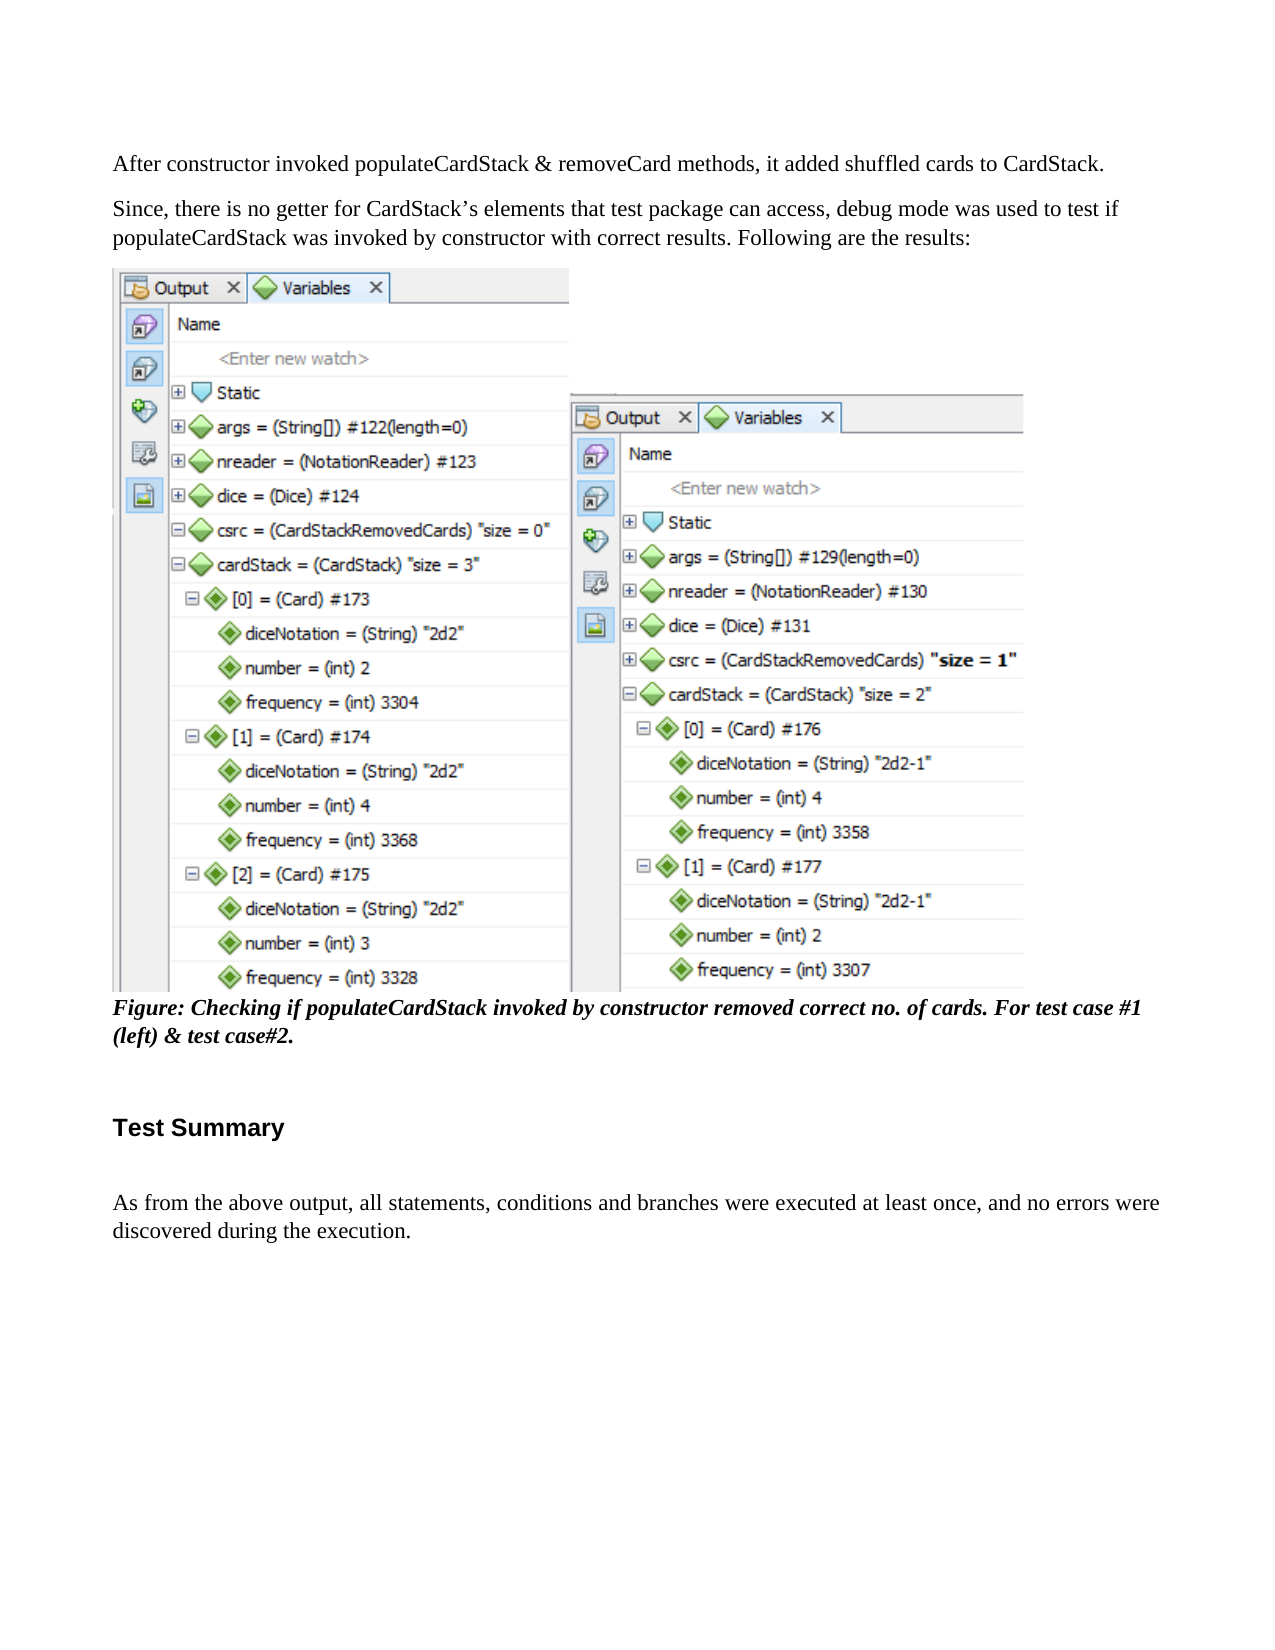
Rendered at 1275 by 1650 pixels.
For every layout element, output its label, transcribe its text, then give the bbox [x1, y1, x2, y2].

subtitle Test Summary [112, 1113, 1162, 1142]
text After constructor invoked populateCardStack & removeCard methods, it added shuffled cards to CardStack. [112, 150, 1162, 176]
text Since, there is no getter for CardStack’s elements that test package can access, debug mode was used to test if populateCardStack was invoked by constructor with correct results. Following are the results: [112, 195, 1162, 250]
text As from the above output, all statements, conditions and branches were executed at least once, and no errors were discovered during the execution. [112, 1189, 1162, 1244]
picture [112, 268, 1024, 992]
